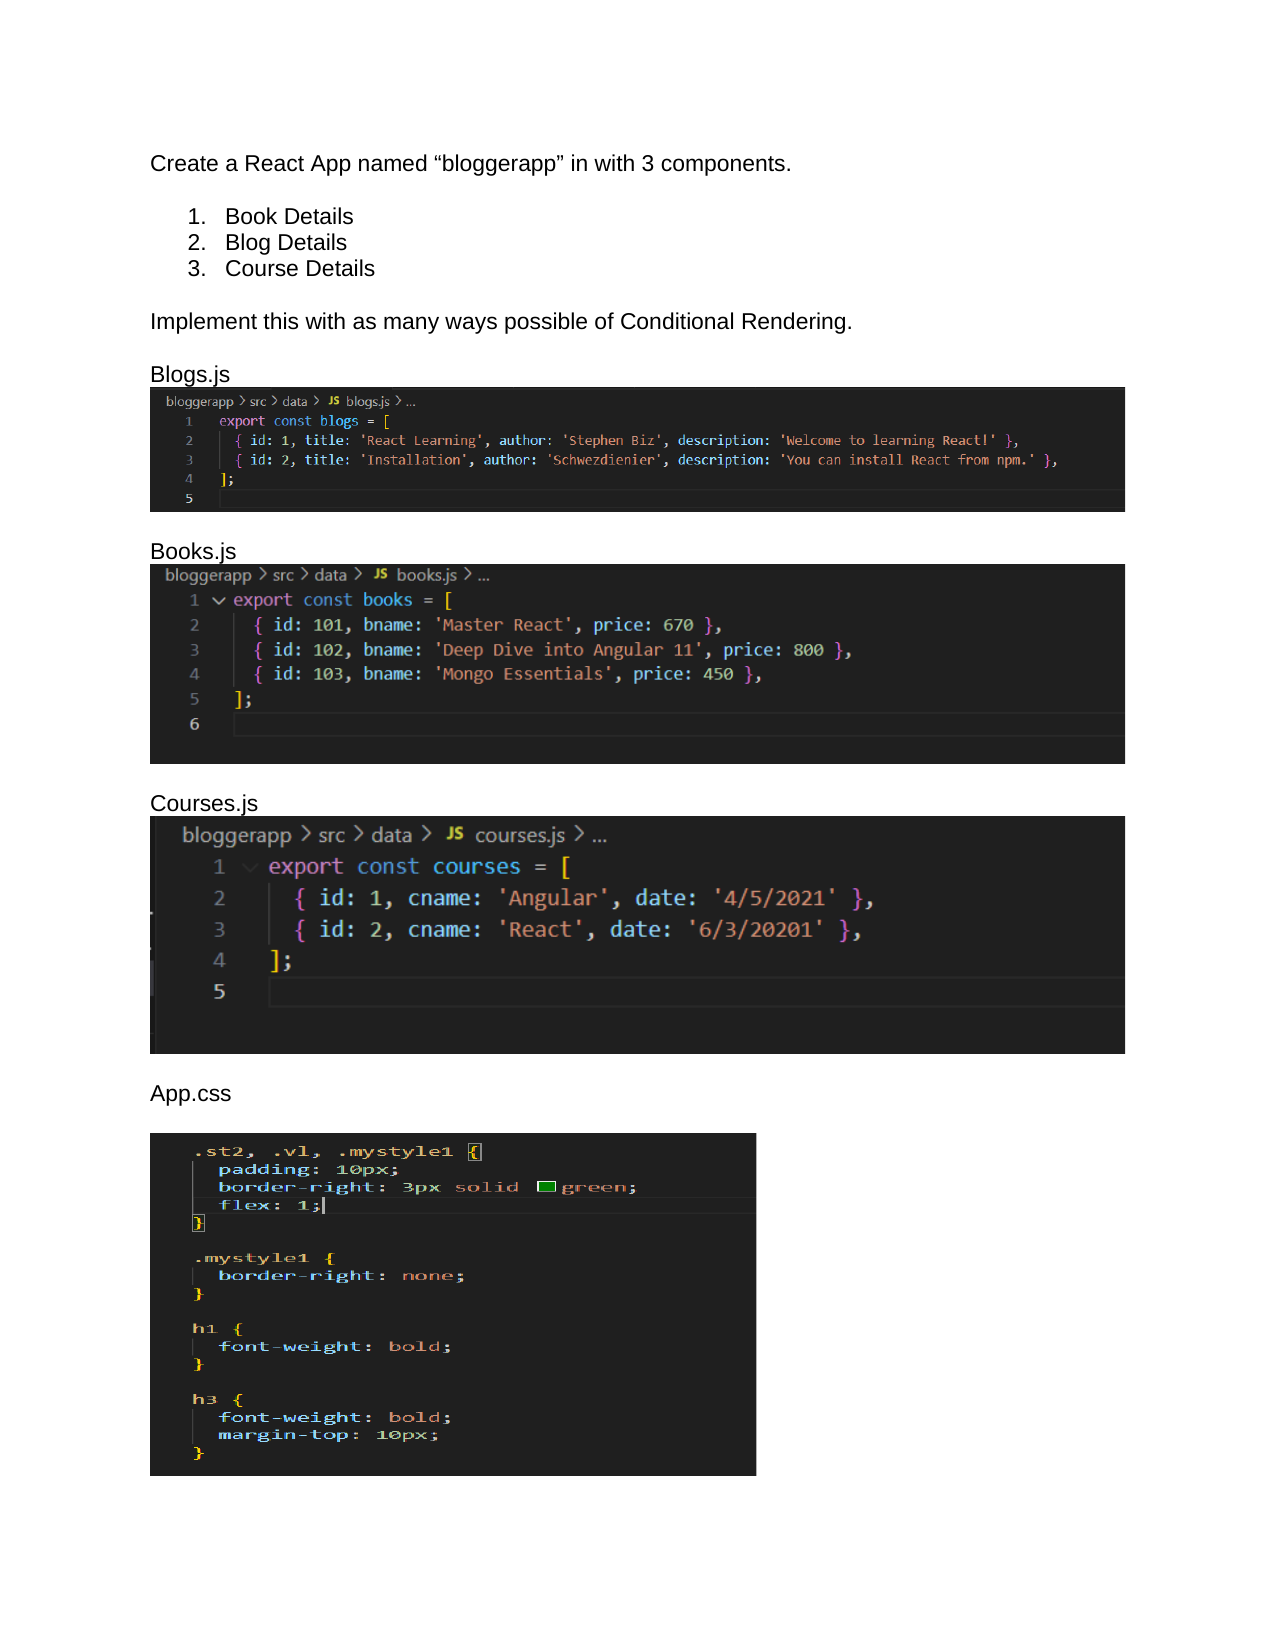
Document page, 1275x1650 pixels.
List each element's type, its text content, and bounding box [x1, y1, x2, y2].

picture [150, 387, 1125, 512]
text Implement this with as many ways possible of Conditional Rendering. [150, 308, 1125, 334]
text Books.js [150, 538, 1125, 564]
picture [150, 564, 1125, 764]
list Course Details [187, 255, 1125, 282]
text Courses.js [150, 790, 1125, 816]
text Create a React App named “bloggerapp” in with 3 components. [150, 150, 1125, 176]
text Blogs.js [150, 361, 1125, 387]
picture [150, 1133, 757, 1476]
list Blog Details [187, 229, 1125, 255]
text App.css [150, 1080, 1125, 1107]
list Book Details [187, 203, 1125, 229]
picture [150, 816, 1125, 1054]
